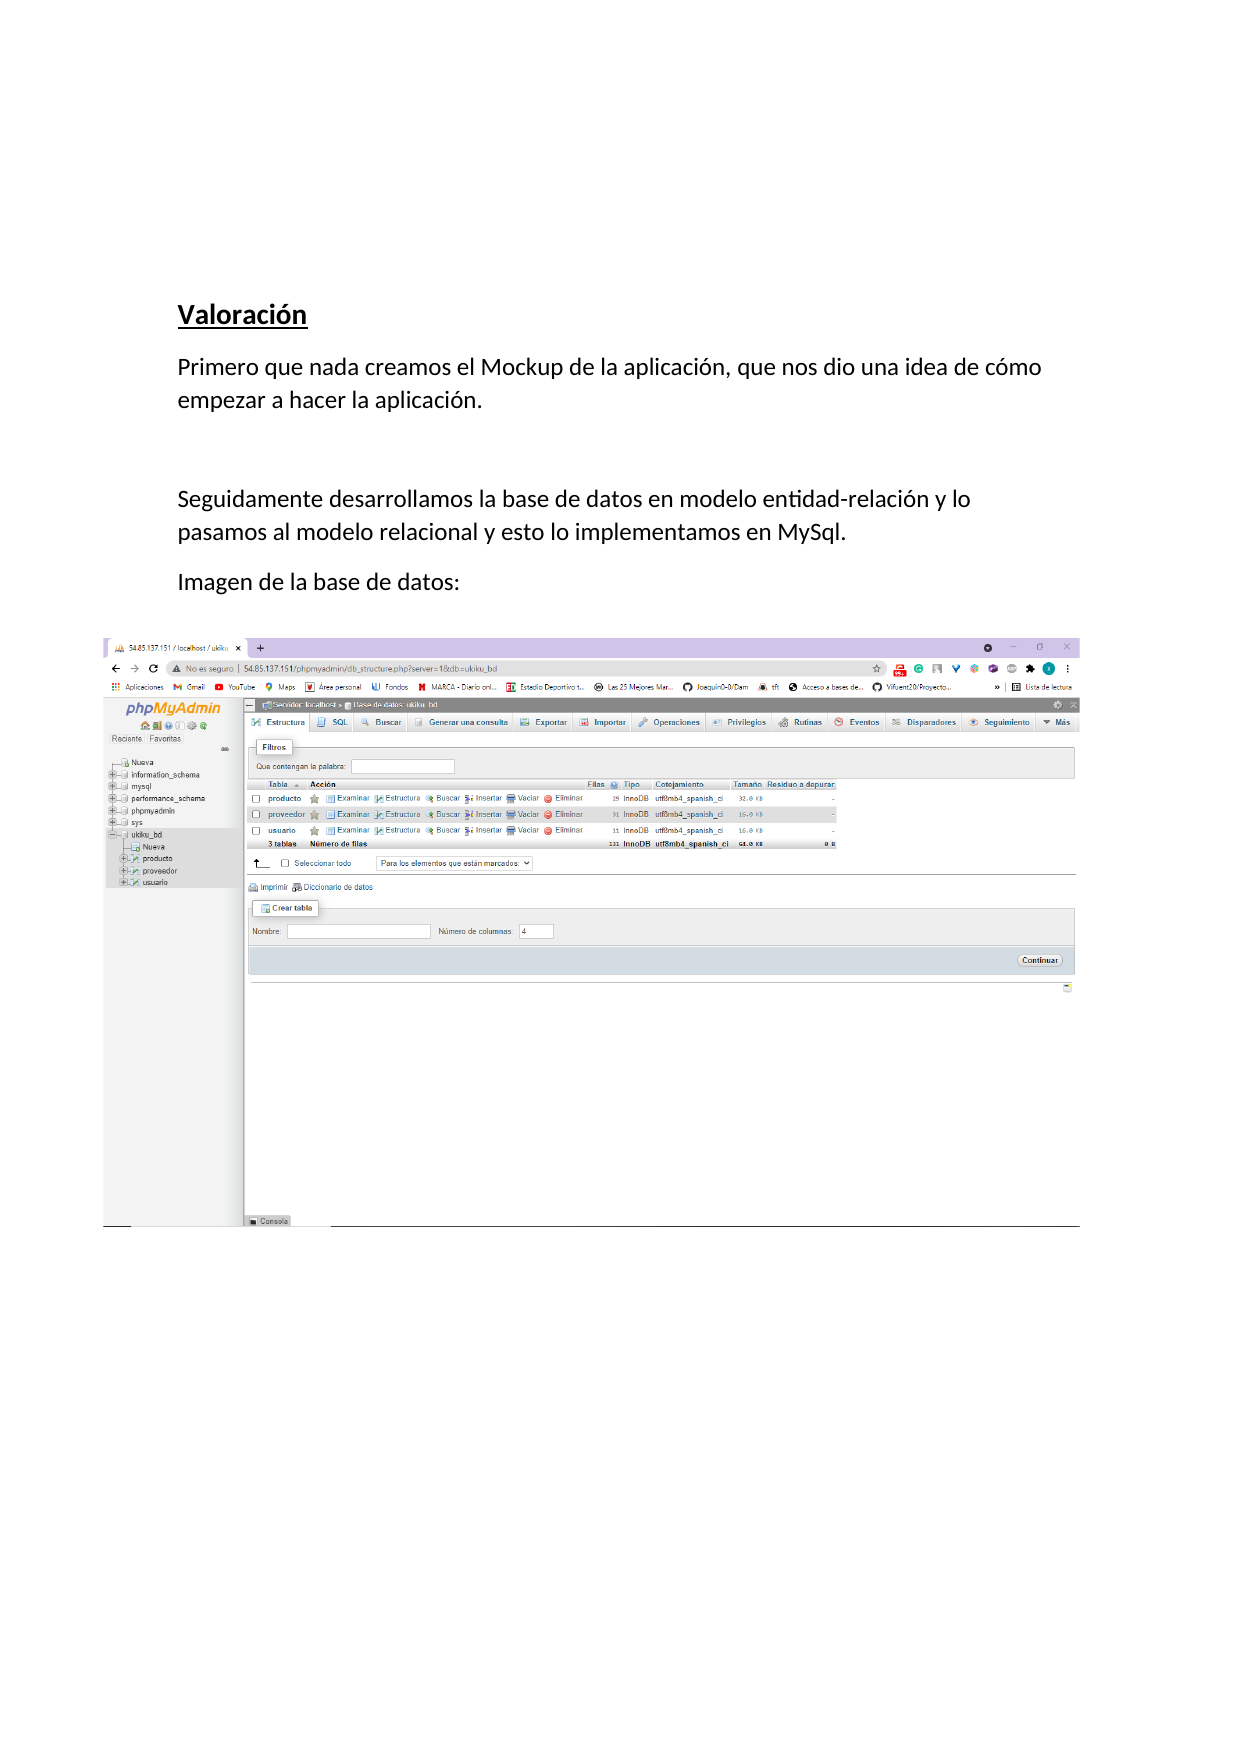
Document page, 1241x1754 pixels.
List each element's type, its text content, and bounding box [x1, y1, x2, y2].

text Valoración [177, 296, 1063, 332]
text Seguidamente desarrollamos la base de datos en modelo entidad-relación y lo pasamos al modelo relacional y esto lo implementamos en MySql. [177, 483, 1063, 547]
picture [103, 638, 1080, 1227]
text Primero que nada creamos el Mockup de la aplicación, que nos dio una idea de cómo empezar a hacer la aplicación. [177, 351, 1063, 415]
text Imagen de la base de datos: [177, 566, 1063, 597]
